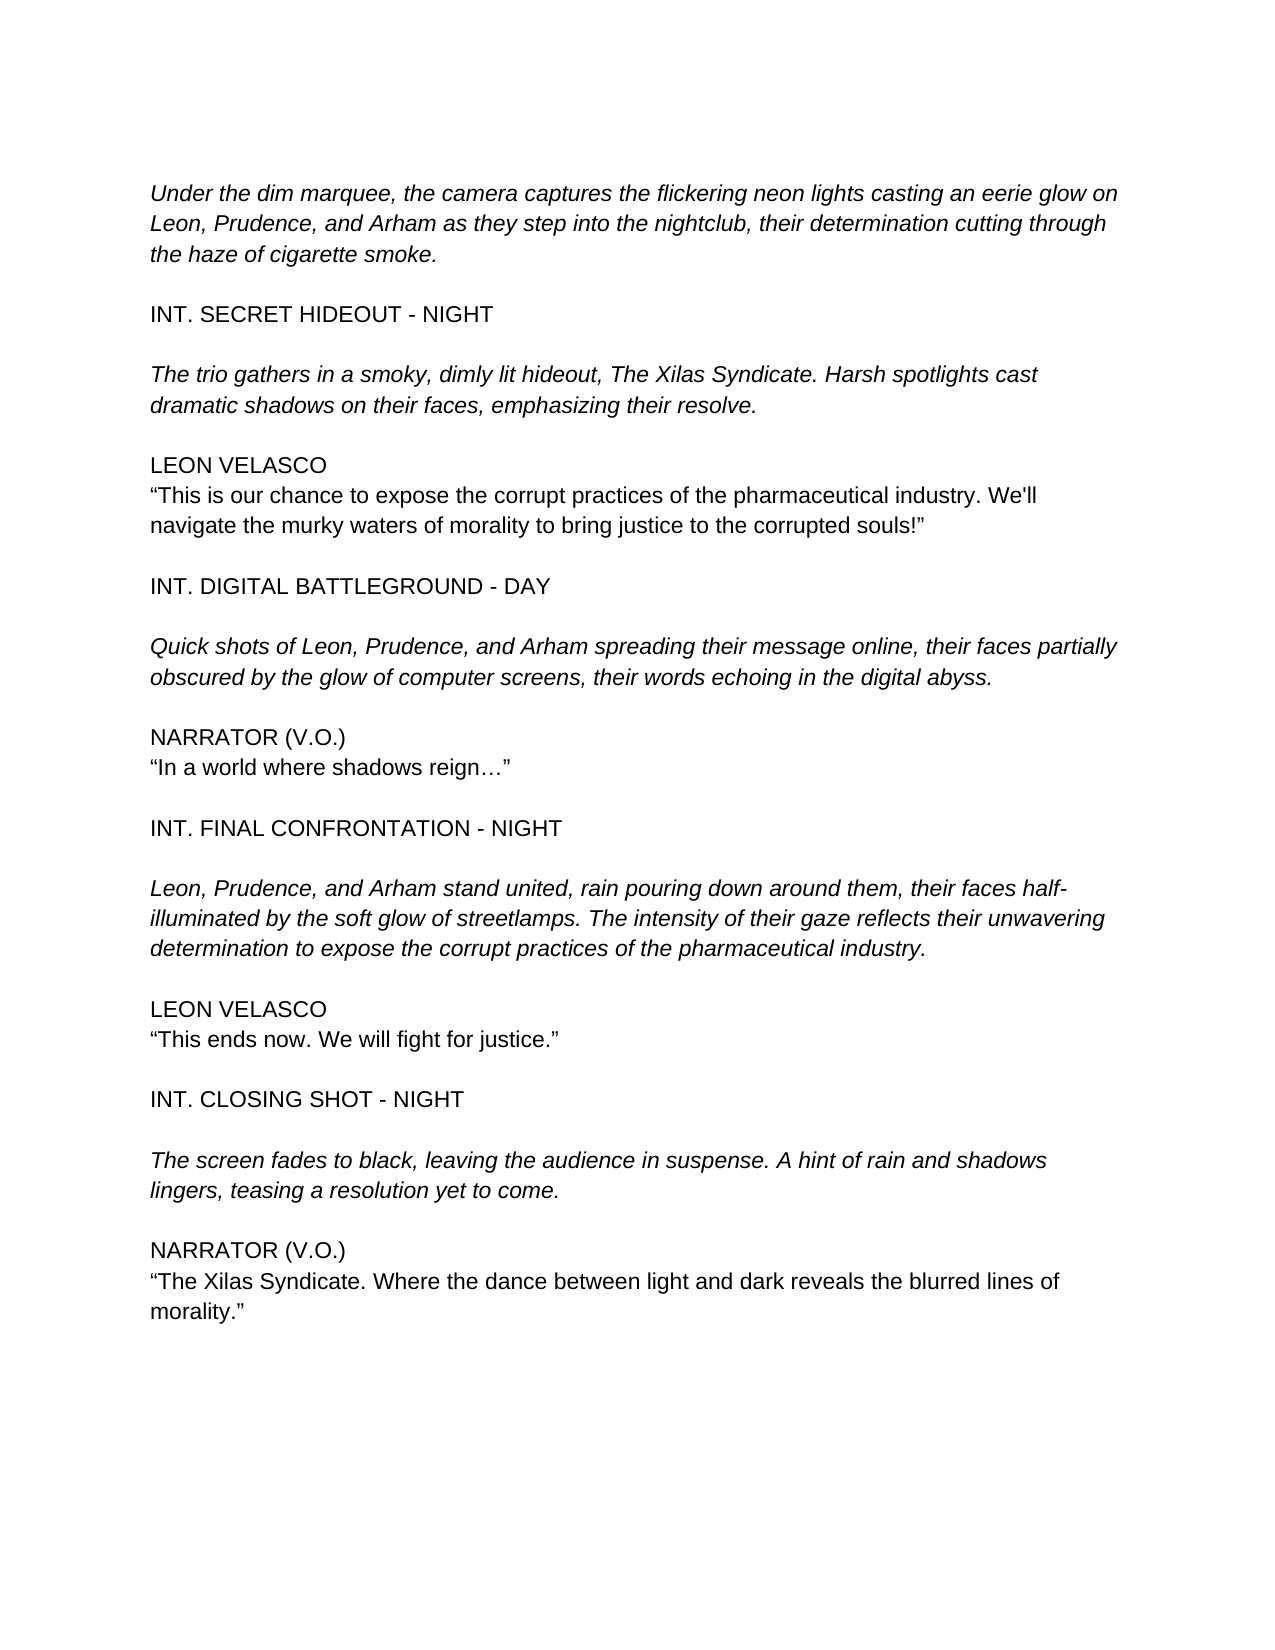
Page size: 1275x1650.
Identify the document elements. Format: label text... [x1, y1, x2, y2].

text Leon, Prudence, and Arham stand united, rain pouring down around them, their faces half-illuminated by the soft glow of streetlamps. The intensity of their gaze reflects their unwavering determination to expose the corrupt practices of the pharmaceutical industry. [150, 875, 1125, 962]
text “In a world where shadows reign…” [150, 754, 1125, 781]
text INT. CLOSING SHOT - NIGHT [150, 1086, 1125, 1113]
text INT. FINAL CONFRONTATION - NIGHT [150, 814, 1125, 841]
text “This ends now. We will fight for justice.” [150, 1026, 1125, 1052]
text NARRATOR (V.O.) [150, 1237, 1125, 1264]
text “This is our chance to expose the corrupt practices of the pharmaceutical industry. We'll navigate the murky waters of morality to bring justice to the corrupted souls!” [150, 482, 1125, 539]
text NARRATOR (V.O.) [150, 724, 1125, 750]
text Under the dim marquee, the camera captures the flickering neon lights casting an eerie glow on Leon, Prudence, and Arham as they step into the nightclub, their determination cutting through the haze of cigarette smoke. [150, 180, 1125, 267]
text The screen fades to black, leaving the audience in suspense. A hint of rain and shadows lingers, teasing a resolution yet to come. [150, 1147, 1125, 1203]
text INT. SECRET HIDEOUT - NIGHT [150, 301, 1125, 327]
text INT. DIGITAL BATTLEGROUND - DAY [150, 573, 1125, 599]
text The trio gathers in a smoky, dimly lit hideout, The Xilas Syndicate. Harsh spotlights cast dramatic shadows on their faces, emphasizing their resolve. [150, 361, 1125, 418]
text LEON VELASCO [150, 452, 1125, 478]
text “The Xilas Syndicate. Where the dance between light and dark reveals the blurred lines of morality.” [150, 1268, 1125, 1324]
text Quick shots of Leon, Prudence, and Arham spreading their message online, their faces partially obscured by the glow of computer screens, their words echoing in the digital abyss. [150, 633, 1125, 690]
text LEON VELASCO [150, 996, 1125, 1022]
